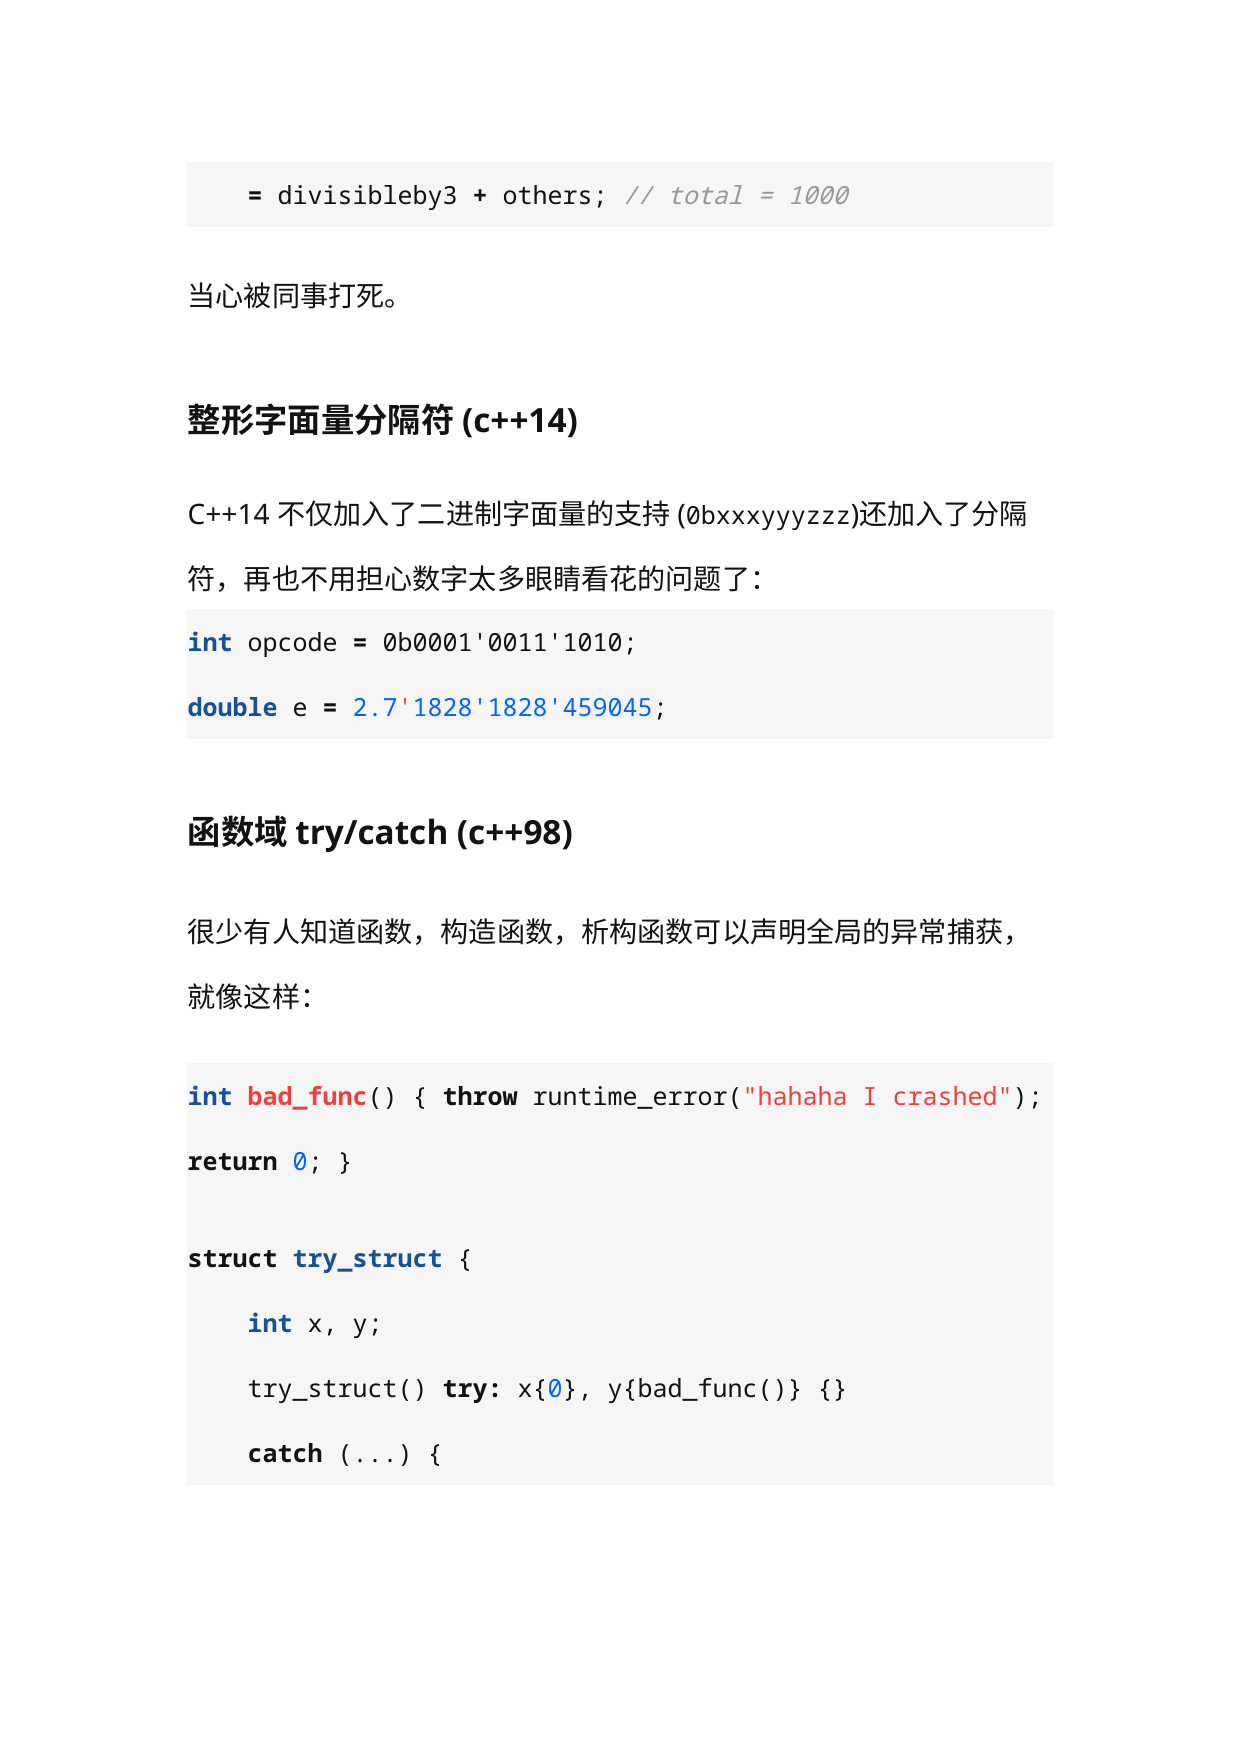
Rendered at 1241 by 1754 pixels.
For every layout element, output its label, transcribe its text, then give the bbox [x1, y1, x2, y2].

text catch (...) { [187, 1420, 1053, 1485]
text int bad_func() { throw runtime_error("hahaha I crashed"); return 0; } [187, 1063, 1053, 1193]
text double e = 2.7'1828'1828'459045; [187, 674, 1053, 739]
text 函数域 try/catch (c++98) [187, 798, 1053, 863]
text 当心被同事打死。 [187, 262, 1053, 327]
text int opcode = 0b0001'0011'1010; [187, 609, 1053, 674]
text try_struct() try: x{0}, y{bad_func()} {} [187, 1355, 1053, 1420]
text = divisibleby3 + others; // total = 1000 [187, 162, 1053, 227]
text int x, y; [187, 1290, 1053, 1355]
text 整形字面量分隔符 (c++14) [187, 385, 1053, 450]
text struct try_struct { [187, 1225, 1053, 1290]
text C++14 不仅加入了二进制字面量的支持 (0bxxxyyyzzz)还加入了分隔符，再也不用担心数字太多眼睛看花的问题了： [187, 479, 1053, 609]
text 很少有人知道函数，构造函数，析构函数可以声明全局的异常捕获，就像这样： [187, 898, 1053, 1028]
